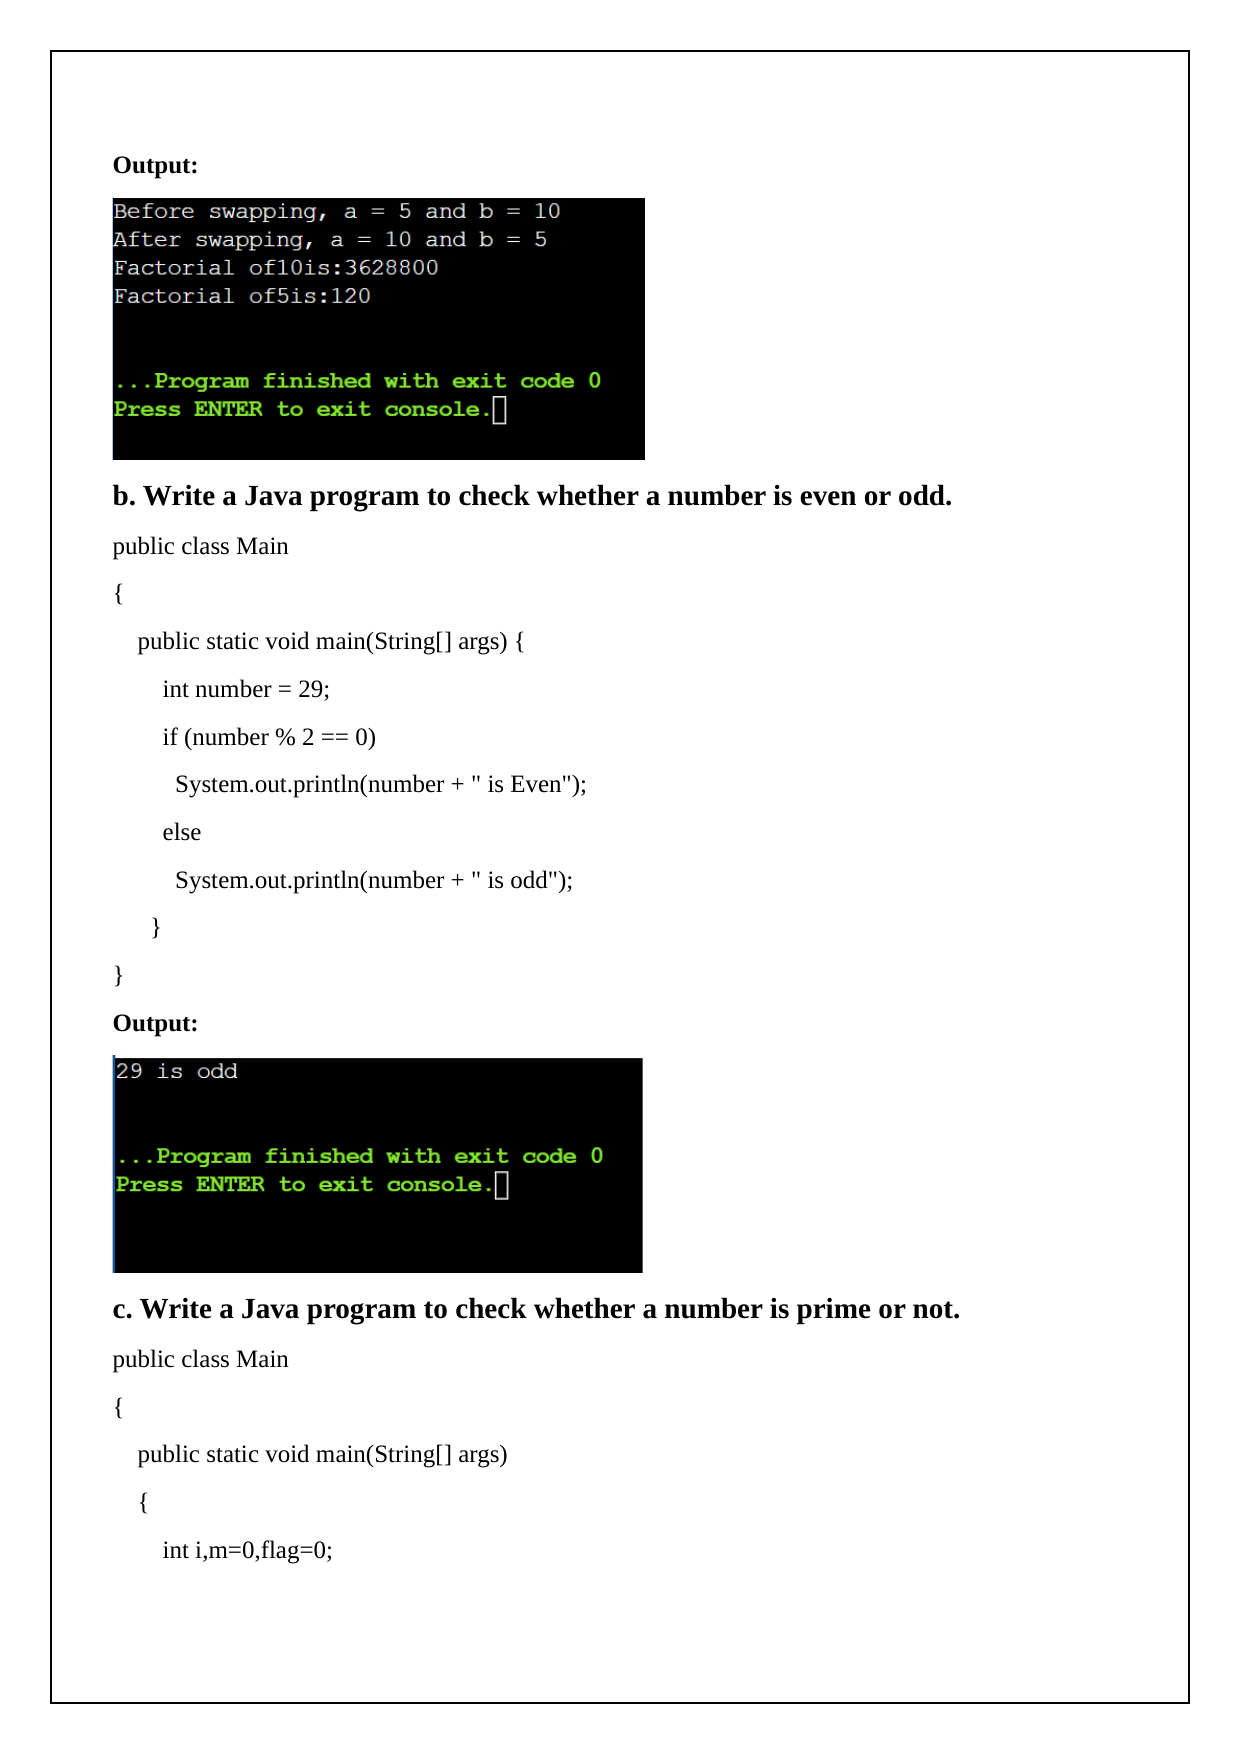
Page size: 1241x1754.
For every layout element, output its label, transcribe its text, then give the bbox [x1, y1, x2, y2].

text public static void main(String[] args) { [112, 626, 1128, 655]
text public class Main [112, 531, 1128, 559]
text else [112, 817, 1128, 846]
text { [112, 1487, 1128, 1516]
text System.out.println(number + " is Even"); [112, 769, 1128, 798]
text int i,m=0,flag=0; [112, 1535, 1128, 1563]
text public static void main(String[] args) [112, 1439, 1128, 1468]
text } [112, 960, 1128, 989]
text { [112, 1392, 1128, 1420]
text int number = 29; [112, 674, 1128, 703]
text if (number % 2 == 0) [112, 722, 1128, 750]
text b. Write a Java program to check whether a number is even or odd. [112, 478, 1128, 512]
picture [112, 1055, 643, 1273]
text System.out.println(number + " is odd"); [112, 865, 1128, 893]
text public class Main [112, 1344, 1128, 1373]
text Output: [112, 150, 1128, 179]
text Output: [112, 1008, 1128, 1037]
text c. Write a Java program to check whether a number is prime or not. [112, 1291, 1128, 1325]
text { [112, 578, 1128, 607]
text } [112, 912, 1128, 941]
picture [112, 197, 645, 460]
